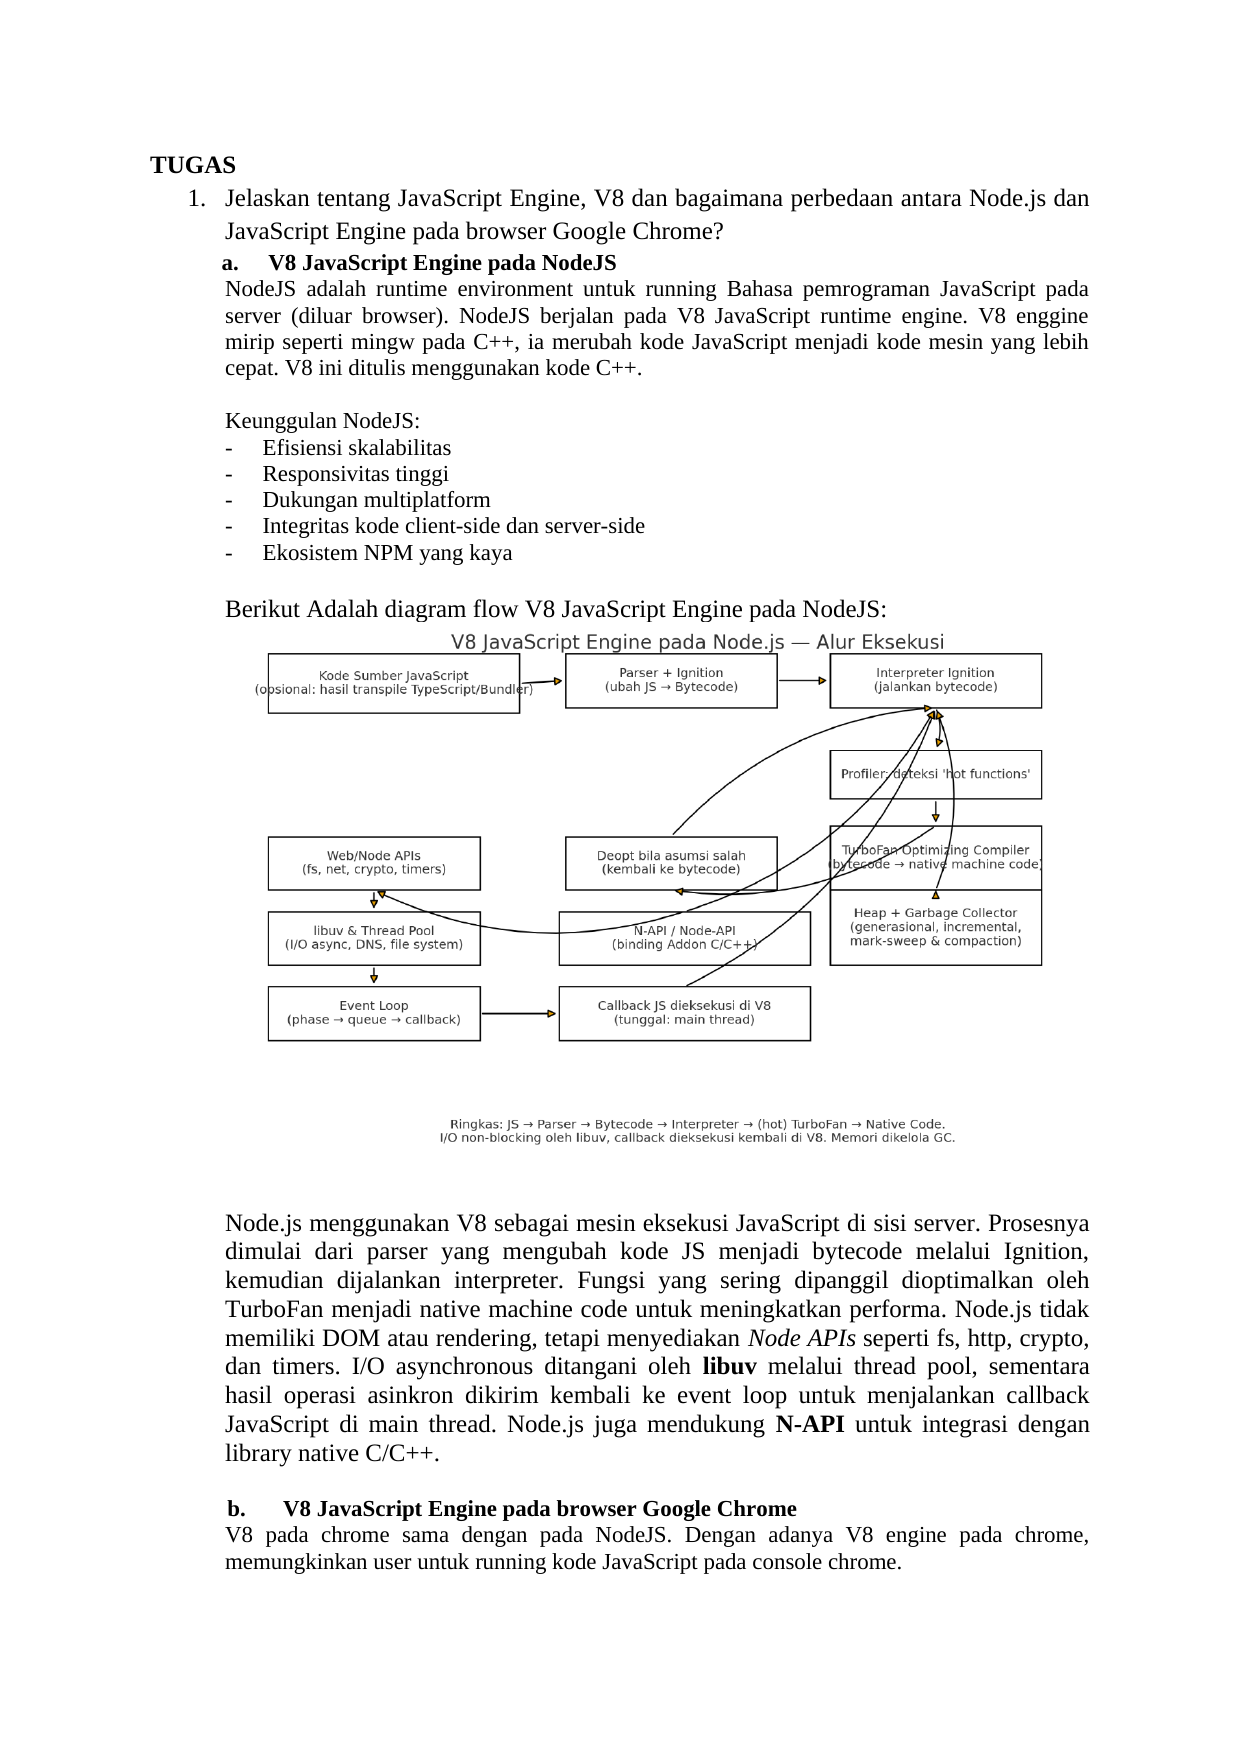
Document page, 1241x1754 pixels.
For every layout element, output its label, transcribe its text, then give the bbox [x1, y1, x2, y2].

text Berikut Adalah diagram flow V8 JavaScript Engine pada NodeJS: [225, 594, 1090, 622]
picture [225, 622, 1170, 1179]
list Ekosistem NPM yang kaya [225, 539, 1090, 565]
list NodeJS adalah runtime environment untuk running Bahasa pemrograman JavaScript pada server (diluar browser). NodeJS berjalan pada V8 JavaScript runtime engine. V8 enggine mirip seperti mingw pada C++, ia merubah kode JavaScript menjadi kode mesin yang lebih cepat. V8 ini ditulis menggunakan kode C++. [225, 275, 1090, 381]
list Jelaskan tentang JavaScript Engine, V8 dan bagaimana perbedaan antara Node.js dan JavaScript Engine pada browser Google Chrome? [187, 183, 1090, 245]
list V8 JavaScript Engine pada NodeJS [239, 249, 1090, 275]
list Efisiensi skalabilitas [225, 433, 1090, 460]
list Integritas kode client-side dan server-side [225, 513, 1090, 539]
list Keunggulan NodeJS: [225, 407, 1090, 433]
list Responsivitas tinggi [225, 460, 1090, 486]
list V8 pada chrome sama dengan pada NodeJS. Dengan adanya V8 engine pada chrome, memungkinkan user untuk running kode JavaScript pada console chrome. [225, 1521, 1090, 1574]
text TUGAS [150, 150, 1090, 179]
text Node.js menggunakan V8 sebagai mesin eksekusi JavaScript di sisi server. Prosesnya dimulai dari parser yang mengubah kode JS menjadi bytecode melalui Ignition, kemudian dijalankan interpreter. Fungsi yang sering dipanggil dioptimalkan oleh TurboFan menjadi native machine code untuk meningkatkan performa. Node.js tidak memiliki DOM atau rendering, tetapi menyediakan Node APIs seperti fs, http, crypto, dan timers. I/O asynchronous ditangani oleh libuv melalui thread pool, sementara hasil operasi asinkron dikirim kembali ke event loop untuk menjalankan callback JavaScript di main thread. Node.js juga mendukung N-API untuk integrasi dengan library native C/C++. [225, 1208, 1090, 1466]
list V8 JavaScript Engine pada browser Google Chrome [245, 1495, 1090, 1521]
list Dukungan multiplatform [225, 486, 1090, 513]
